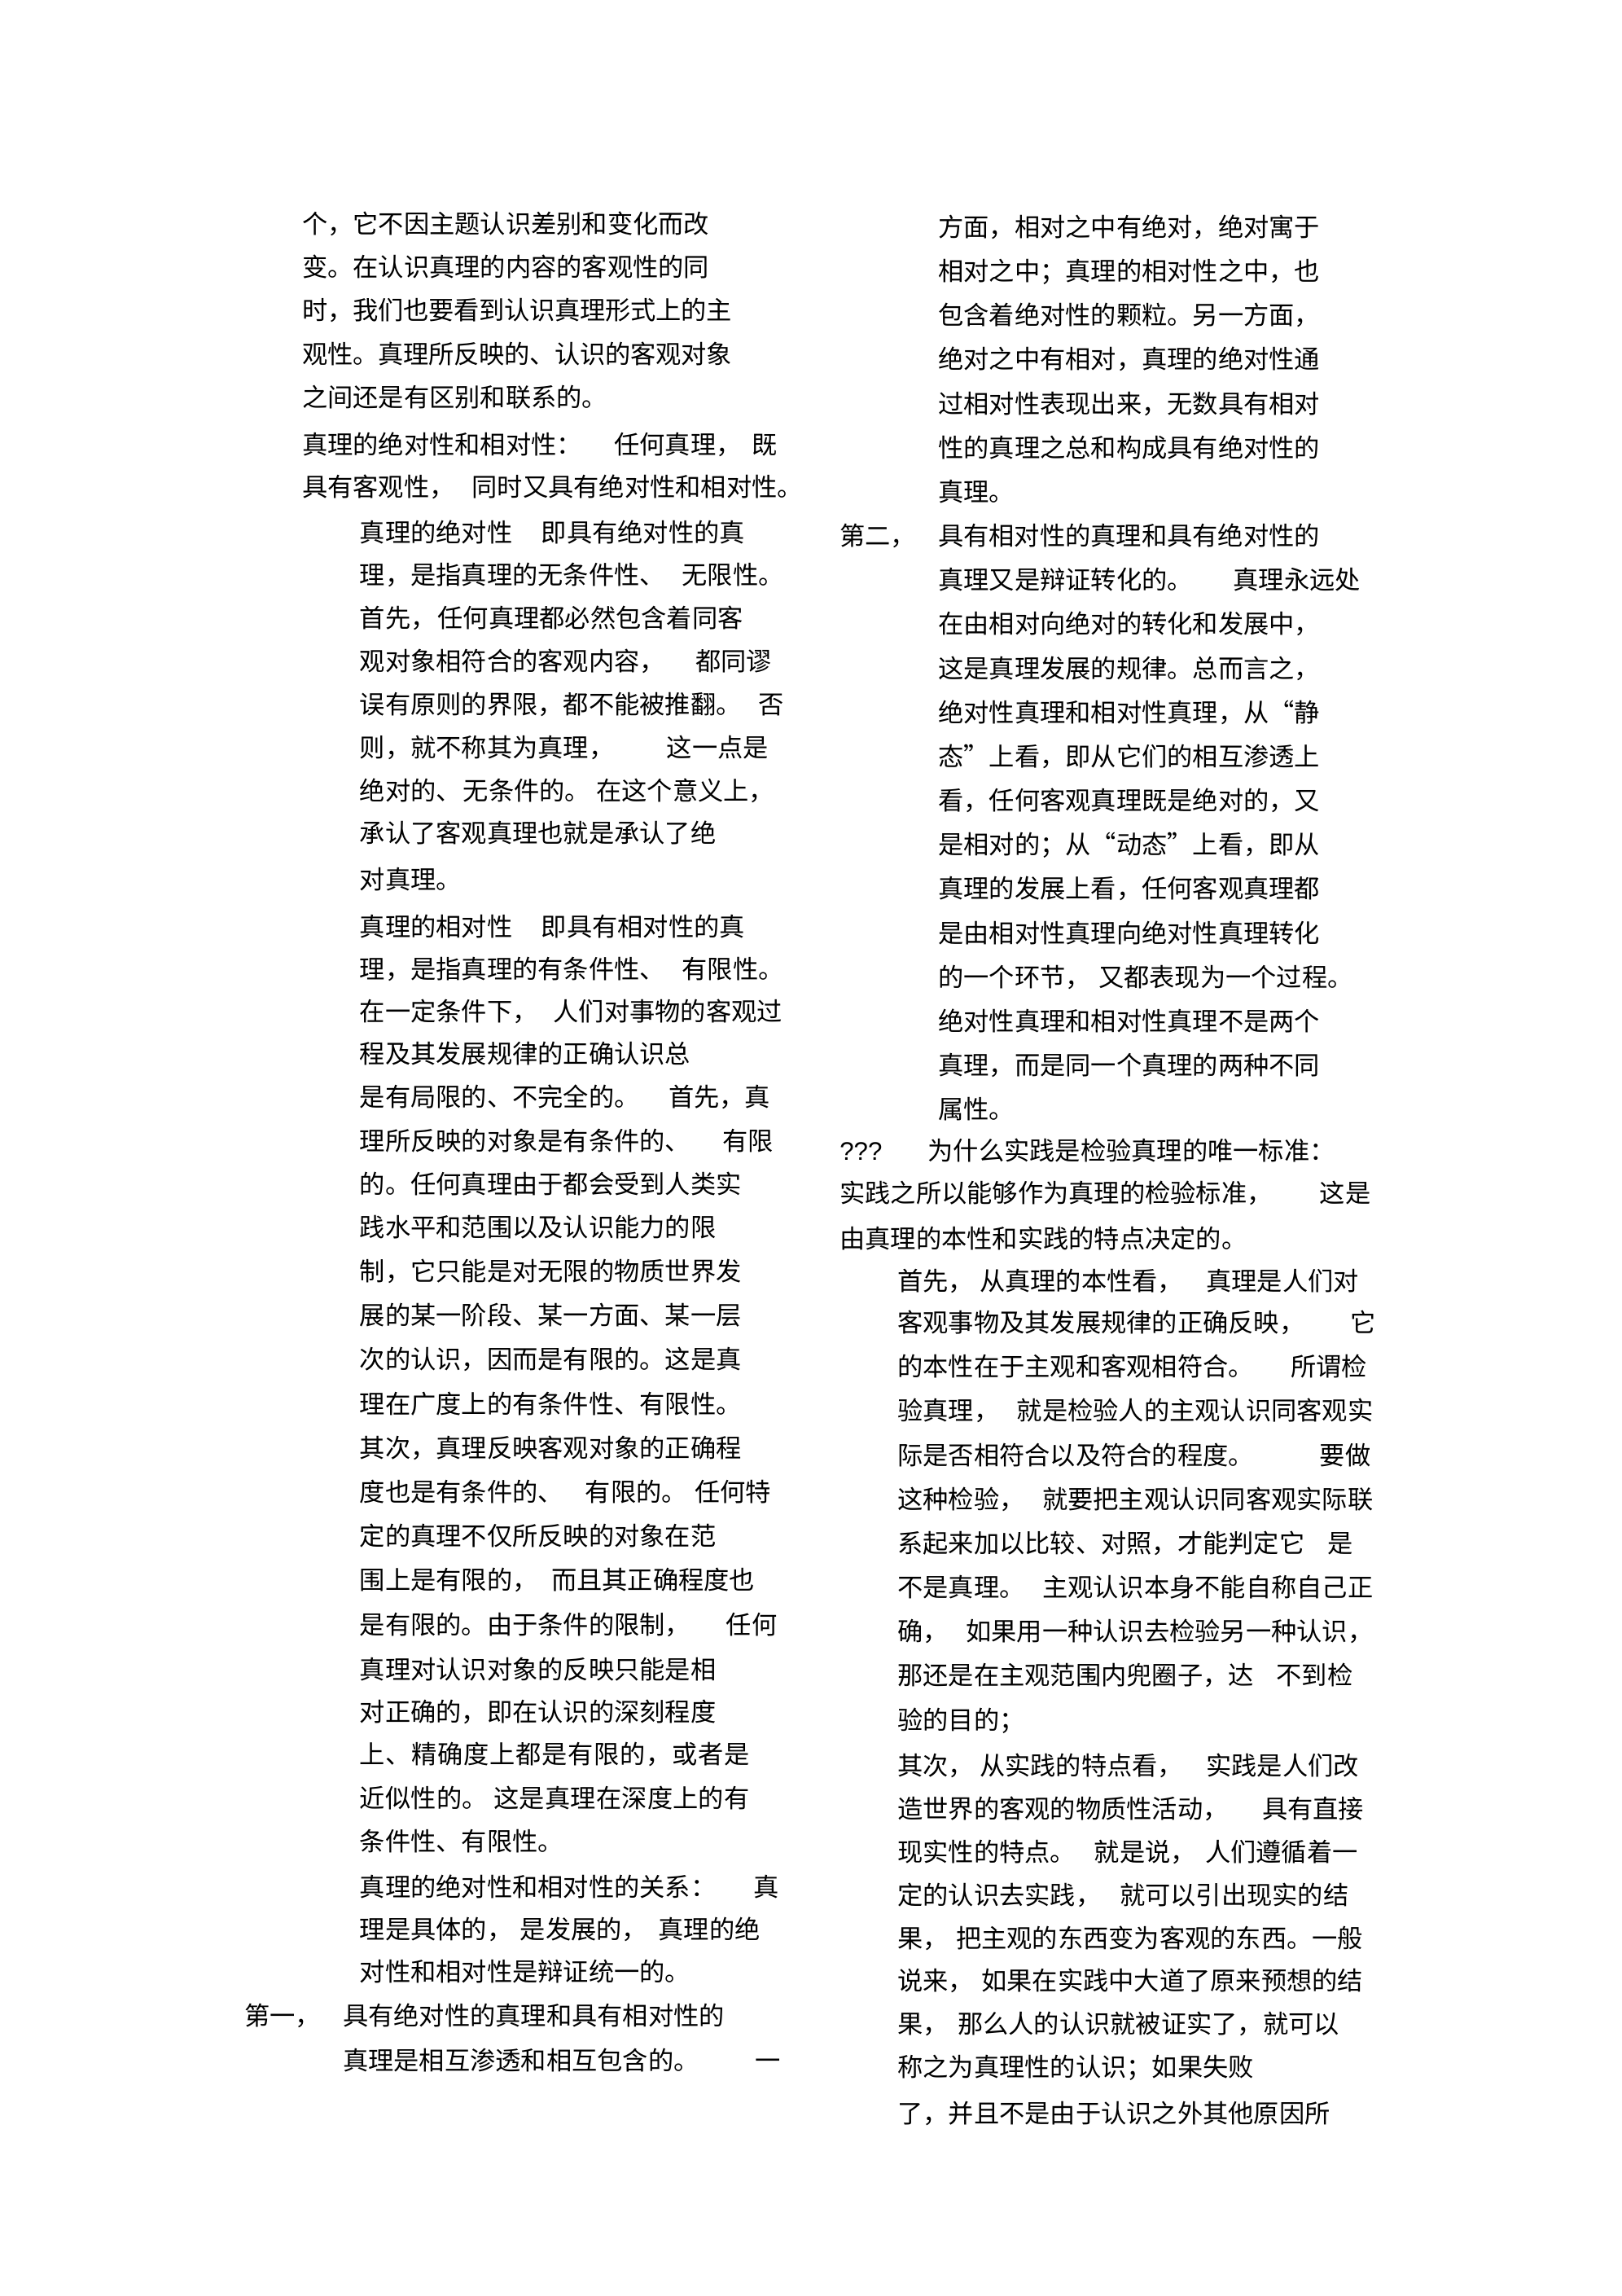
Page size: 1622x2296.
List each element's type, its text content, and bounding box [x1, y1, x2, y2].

text 是有局限的、不完全的。 首先，真理所反映的对象是有条件的、 有限的。任何真理由于都会受到人类实 践水平和范围以及认识能力的限 [360, 1077, 774, 1245]
text 其次， 从实践的特点看， 实践是人们改造世界的客观的物质性活动， 具有直接现实性的特点。 就是说， 人们遵循着一定的认识去实践， 就可以引出现实的结果， 把主观的东西变为客观的东西。一般说来， 如果在实践中大道了原来预想的结果， 那么人的认识就被证实了，就可以称之为真理性的认识；如果失败 [897, 1745, 1364, 2083]
text 真理的相对性 即具有相对性的真 理，是指真理的有条件性、 有限性。在一定条件下， 人们对事物的客观过程及其发展规律的正确认识总 [360, 907, 784, 1070]
text 个，它不因主题认识差别和变化而改 变。在认识真理的内容的客观性的同 时，我们也要看到认识真理形式上的主观性。真理所反映的、认识的客观对象之间还是有区别和联系的。 [302, 204, 734, 414]
text 实践之所以能够作为真理的检验标准， 这是由真理的本性和实践的特点决定的。 [839, 1173, 1370, 1255]
text 围上是有限的， 而且其正确程度也是有限的。由于条件的限制， 任何真理对认识对象的反映只能是相 [360, 1560, 777, 1686]
text 制，它只能是对无限的物质世界发 展的某一阶段、某一方面、某一层 次的认识，因而是有限的。这是真 理在广度上的有条件性、有限性。 其次，真理反映客观对象的正确程 度也是有条件的、 有限的。 任何特定的真理不仅所反映的对象在范 [360, 1251, 772, 1552]
text 第一， 具有绝对性的真理和具有相对性的 [244, 1995, 787, 2032]
text 第二， 具有相对性的真理和具有绝对性的 真理又是辩证转化的。 真理永远处在由相对向绝对的转化和发展中， 这是真理发展的规律。总而言之， 绝对性真理和相对性真理，从“静 态”上看，即从它们的相互渗透上 看，任何客观真理既是绝对的，又 是相对的；从“动态”上看，即从 真理的发展上看，任何客观真理都 是由相对性真理向绝对性真理转化 的一个环节， 又都表现为一个过程。绝对性真理和相对性真理不是两个 真理，而是同一个真理的两种不同 属性。 [839, 516, 1361, 1126]
text 客观事物及其发展规律的正确反映， 它的本性在于主观和客观相符合。 所谓检验真理， 就是检验人的主观认识同客观实际是否相符合以及符合的程度。 要做这种检验， 就要把主观认识同客观实际联系起来加以比较、对照，才能判定它 是不是真理。 主观认识本身不能自称自己正确， 如果用一种认识去检验另一种认识，那还是在主观范围内兜圈子，达 不到检验的目的； [897, 1302, 1376, 1736]
text 了，并且不是由于认识之外其他原因所 [897, 2093, 1398, 2130]
text 真理的绝对性 即具有绝对性的真 理，是指真理的无条件性、 无限性。首先，任何真理都必然包含着同客 观对象相符合的客观内容， 都同谬误有原则的界限，都不能被推翻。 否则，就不称其为真理， 这一点是绝对的、无条件的。 在这个意义上， 承认了客观真理也就是承认了绝 [360, 512, 784, 850]
text 方面，相对之中有绝对，绝对寓于相对之中；真理的相对性之中，也包含着绝对性的颗粒。另一方面， 绝对之中有相对，真理的绝对性通过相对性表现出来，无数具有相对性的真理之总和构成具有绝对性的真理。 [938, 207, 1320, 508]
text 对真理。 [360, 860, 787, 897]
text 真理是相互渗透和相互包含的。 一 [343, 2040, 787, 2078]
text 上、精确度上都是有限的，或者是近似性的。 这是真理在深度上的有条件性、有限性。 [360, 1734, 750, 1858]
text ??? 为什么实践是检验真理的唯一标准： [839, 1134, 1398, 1166]
text 对正确的，即在认识的深刻程度 [360, 1693, 787, 1727]
text 真理的绝对性和相对性的关系： 真理是具体的， 是发展的， 真理的绝对性和相对性是辩证统一的。 [360, 1867, 779, 1989]
text 真理的绝对性和相对性： 任何真理， 既具有客观性， 同时又具有绝对性和相对性。 [302, 424, 779, 504]
text 首先， 从真理的本性看， 真理是人们对 [897, 1263, 1398, 1297]
